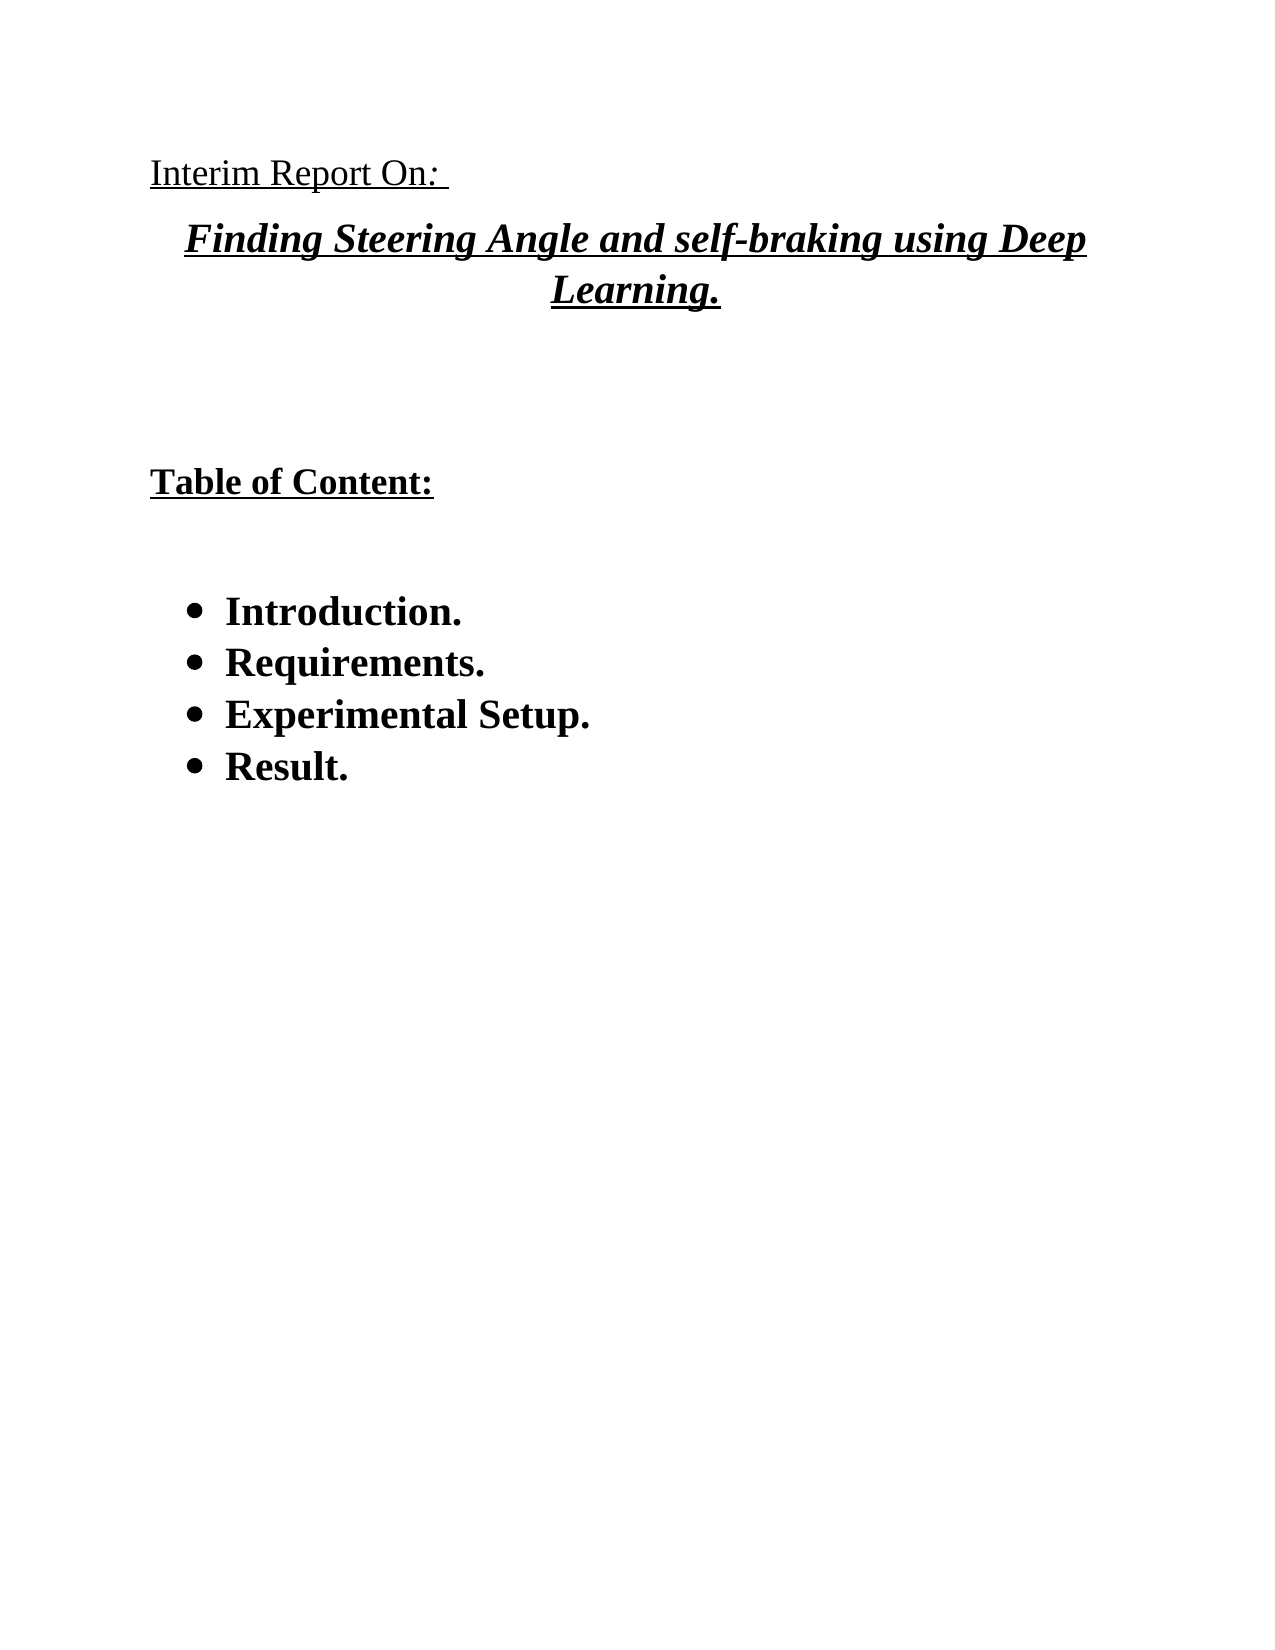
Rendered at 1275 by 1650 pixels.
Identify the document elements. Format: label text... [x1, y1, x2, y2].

list Requirements. [187, 638, 1125, 686]
list Experimental Setup. [187, 690, 1125, 738]
text Table of Content: [150, 460, 1125, 503]
text Finding Steering Angle and self-braking using Deep Learning. [150, 213, 1125, 313]
text Interim Report On: [150, 150, 1125, 193]
list Result. [187, 741, 1125, 789]
list Introduction. [187, 586, 1125, 634]
